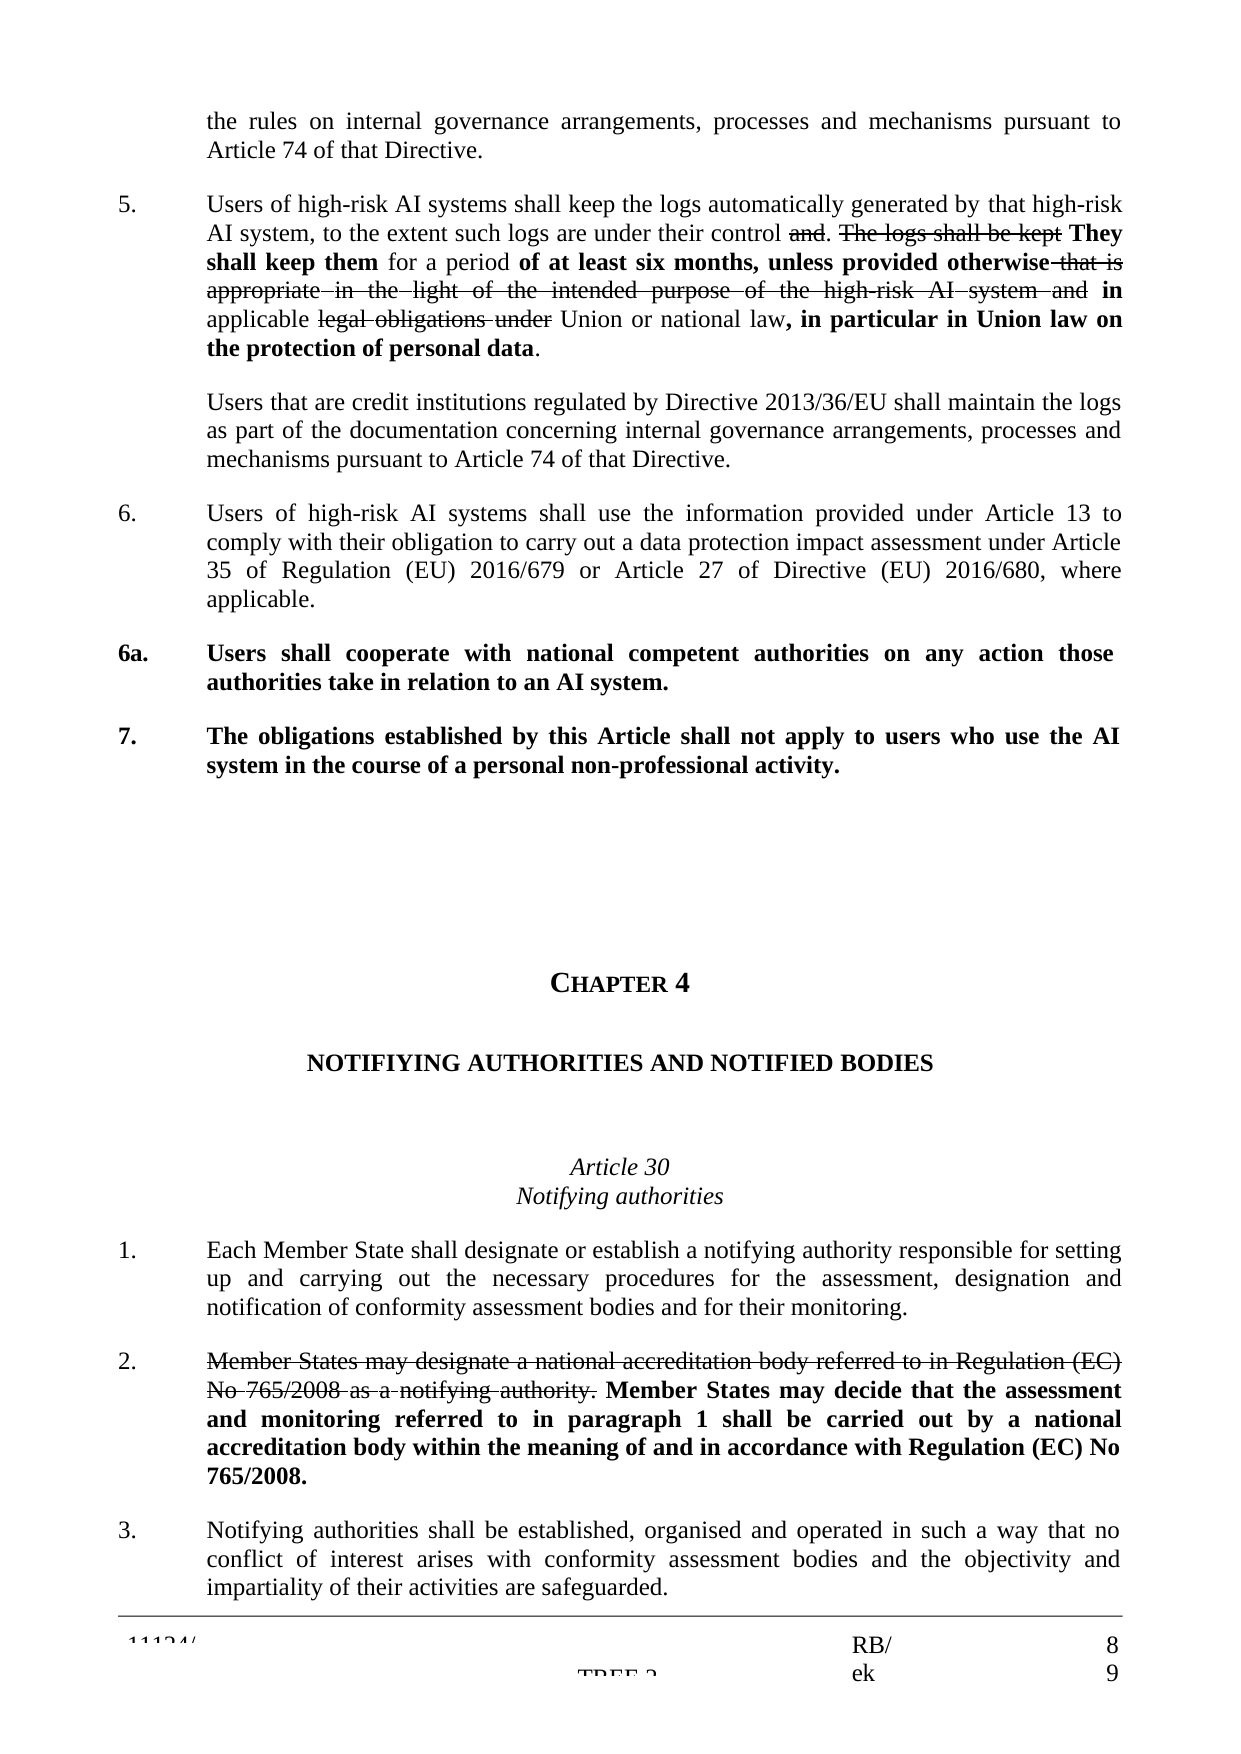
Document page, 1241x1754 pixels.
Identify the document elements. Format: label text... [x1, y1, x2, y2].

list Member States may designate a national accreditation body referred to in Regulation (EC) No 765/2008 as a notifying authority. Member States may decide that the assessment and monitoring referred to in paragraph 1 shall be carried out by a national accreditation body within the meaning of and in accordance with Regulation (EC) No 765/2008. [118, 1346, 1122, 1490]
text the rules on internal governance arrangements, processes and mechanisms pursuant to Article 74 of that Directive. [206, 106, 1122, 164]
text Users that are credit institutions regulated by Directive 2013/36/EU shall maintain the logs as part of the documentation concerning internal governance arrangements, processes and mechanisms pursuant to Article 74 of that Directive. [206, 387, 1122, 473]
text NOTIFIYING AUTHORITIES AND NOTIFIED BODIES [126, 1048, 1114, 1077]
list Users of high-risk AI systems shall keep the logs automatically generated by that high-risk AI system, to the extent such logs are under their control and. The logs shall be kept They shall keep them for a period of at least six months, unless provided otherwise that is appropriate in the light of the intended purpose of the high-risk AI system and in applicable legal obligations under Union or national law, in particular in Union law on the protection of personal data. [118, 189, 1123, 362]
list Each Member State shall designate or establish a notifying authority responsible for setting up and carrying out the necessary procedures for the assessment, designation and notification of conformity assessment bodies and for their monitoring. [118, 1235, 1122, 1321]
list The obligations established by this Article shall not apply to users who use the AI system in the course of a personal non-professional activity. [118, 721, 1122, 778]
subtitle Chapter 4 [126, 965, 1114, 998]
text Article 30 Notifying authorities [516, 1152, 747, 1209]
list Notifying authorities shall be established, organised and operated in such a way that no conflict of interest arises with conformity assessment bodies and the objectivity and impartiality of their activities are safeguarded. [118, 1515, 1121, 1601]
text 6a. Users shall cooperate with national competent authorities on any action those authorities take in relation to an AI system. [118, 638, 1119, 696]
list Users of high-risk AI systems shall use the information provided under Article 13 to comply with their obligation to carry out a data protection impact assessment under Article 35 of Regulation (EU) 2016/679 or Article 27 of Directive (EU) 2016/680, where applicable. [118, 498, 1122, 613]
